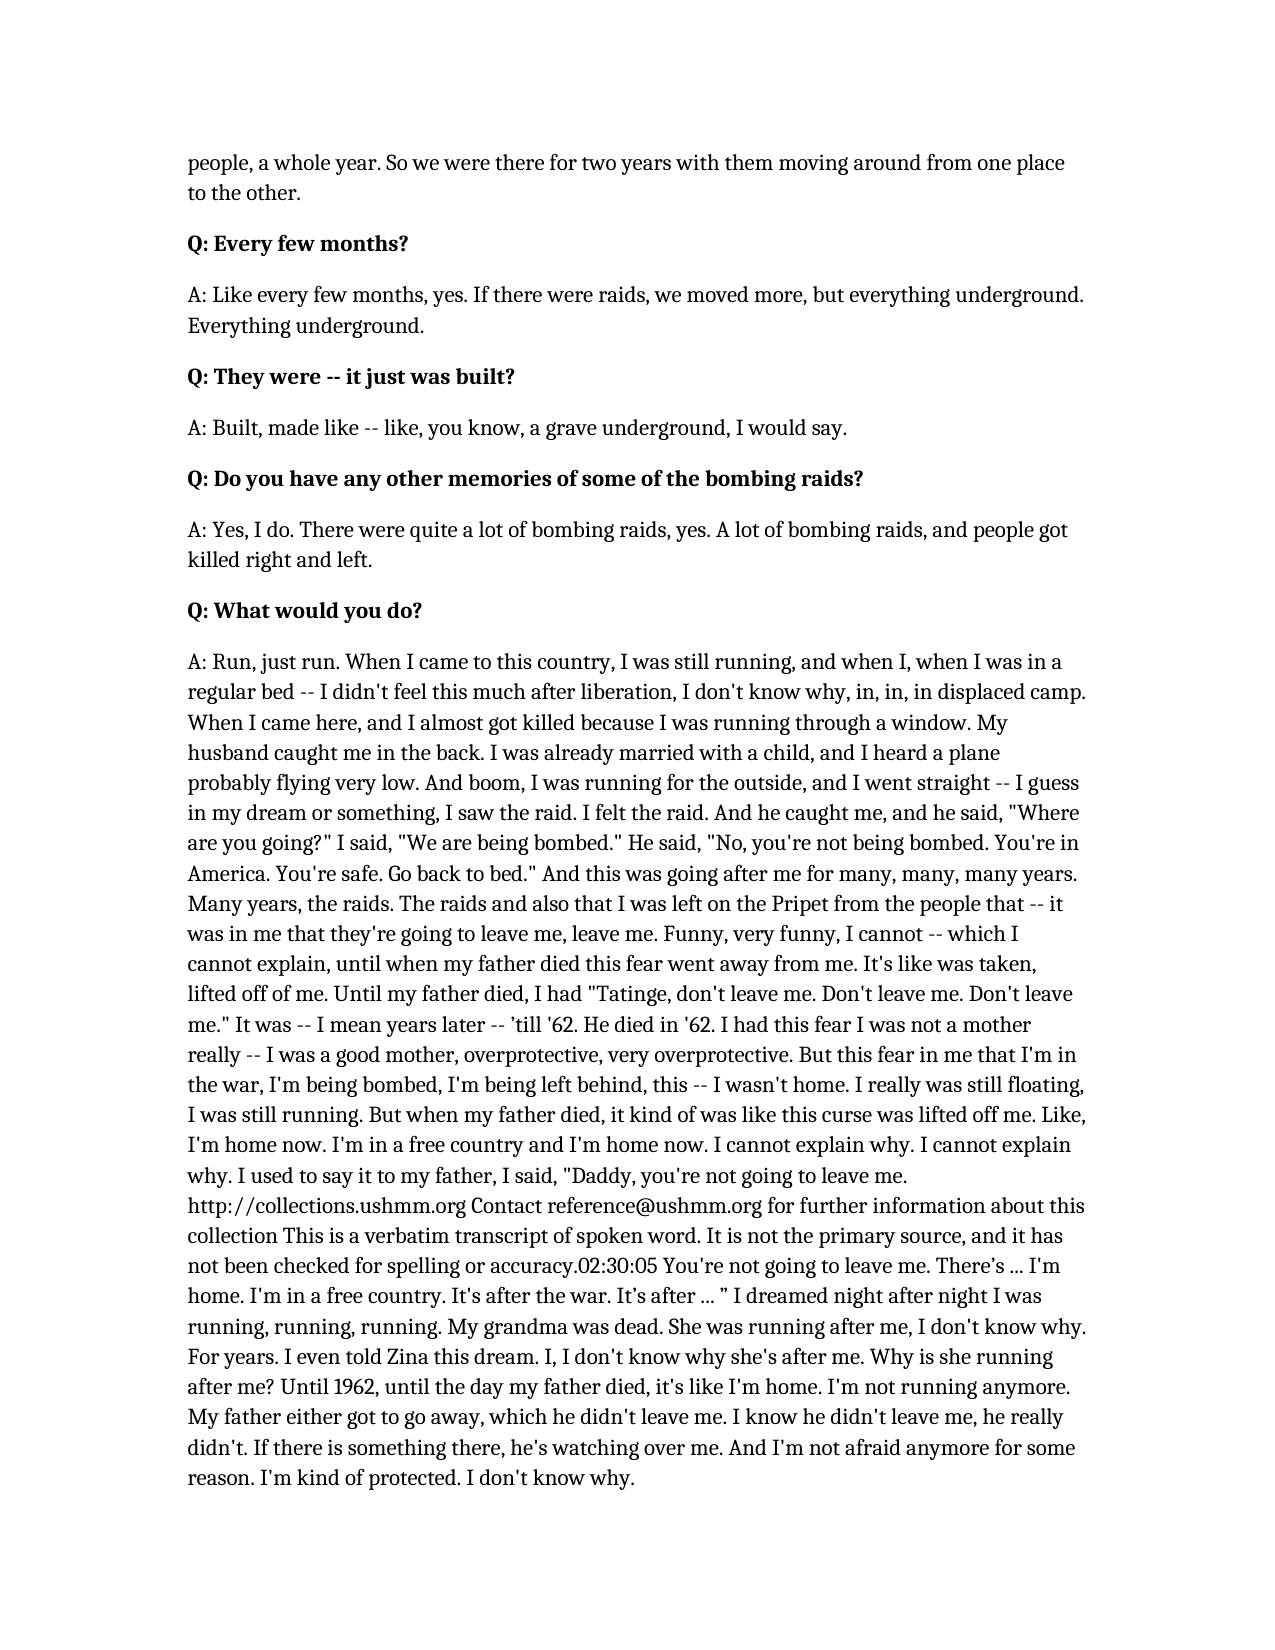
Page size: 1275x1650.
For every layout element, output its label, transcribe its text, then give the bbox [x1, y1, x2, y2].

text A: Run, just run. When I came to this country, I was still running, and when I, when I was in a regular bed -- I didn't feel this much after liberation, I don't know why, in, in, in displaced camp. When I came here, and I almost got killed because I was running through a window. My husband caught me in the back. I was already married with a child, and I heard a plane probably flying very low. And boom, I was running for the outside, and I went straight -- I guess in my dream or something, I saw the raid. I felt the raid. And he caught me, and he said, "Where are you going?" I said, "We are being bombed." He said, "No, you're not being bombed. You're in America. You're safe. Go back to bed." And this was going after me for many, many, many years. Many years, the raids. The raids and also that I was left on the Pripet from the people that -- it was in me that they're going to leave me, leave me. Funny, very funny, I cannot -- which I cannot explain, until when my father died this fear went away from me. It's like was taken, lifted off of me. Until my father died, I had "Tatinge, don't leave me. Don't leave me. Don't leave me." It was -- I mean years later -- ’till '62. He died in '62. I had this fear I was not a mother really -- I was a good mother, overprotective, very overprotective. But this fear in me that I'm in the war, I'm being bombed, I'm being left behind, this -- I wasn't home. I really was still floating, I was still running. But when my father died, it kind of was like this curse was lifted off me. Like, I'm home now. I'm in a free country and I'm home now. I cannot explain why. I cannot explain why. I used to say it to my father, I said, "Daddy, you're not going to leave me. http://collections.ushmm.org Contact reference@ushmm.org for further information about this collection This is a verbatim transcript of spoken word. It is not the primary source, and it has not been checked for spelling or accuracy.02:30:05 You're not going to leave me. There’s ... I'm home. I'm in a free country. It's after the war. It’s after ... ” I dreamed night after night I was running, running, running. My grandma was dead. She was running after me, I don't know why. For years. I even told Zina this dream. I, I don't know why she's after me. Why is she running after me? Until 1962, until the day my father died, it's like I'm home. I'm not running anymore. My father either got to go away, which he didn't leave me. I know he didn't leave me, he really didn't. If there is something there, he's watching over me. And I'm not afraid anymore for some reason. I'm kind of protected. I don't know why. [187, 649, 1087, 1491]
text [187, 150, 1087, 207]
text Q: They were -- it just was built? [187, 363, 1087, 390]
text Q: Every few months? [187, 231, 1087, 258]
text A: Like every few months, yes. If there were raids, we moved more, but everything underground. Everything underground. [187, 282, 1087, 339]
text A: Yes, I do. There were quite a lot of bombing raids, yes. A lot of bombing raids, and people got killed right and left. [187, 517, 1087, 573]
text A: Built, made like -- like, you know, a grave underground, I would say. [187, 414, 1087, 441]
text Q: What would you do? [187, 598, 1087, 624]
text Q: Do you have any other memories of some of the bombing raids? [187, 466, 1087, 492]
